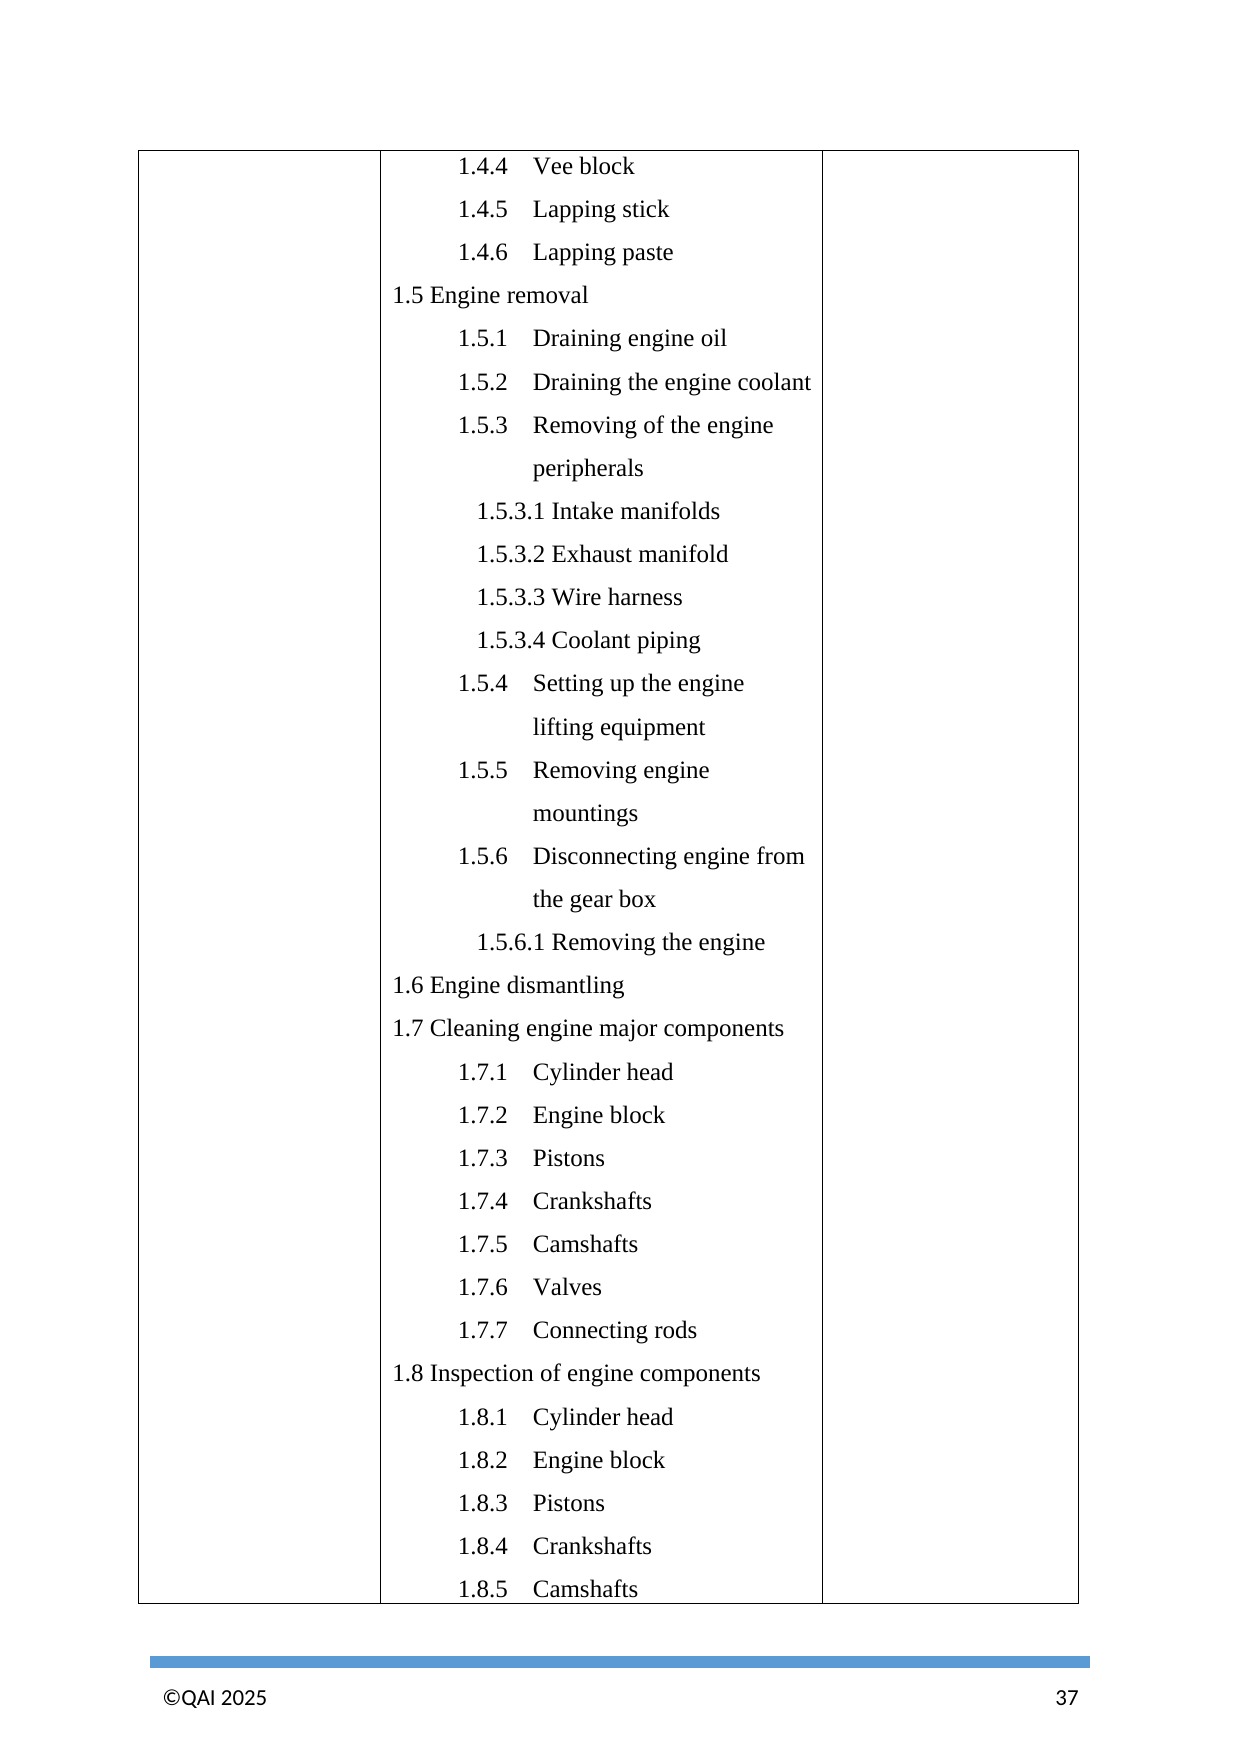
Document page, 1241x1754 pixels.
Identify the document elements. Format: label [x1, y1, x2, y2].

table_cell [381, 151, 822, 1603]
table_cell [823, 151, 1078, 1603]
table_cell [139, 151, 380, 1603]
